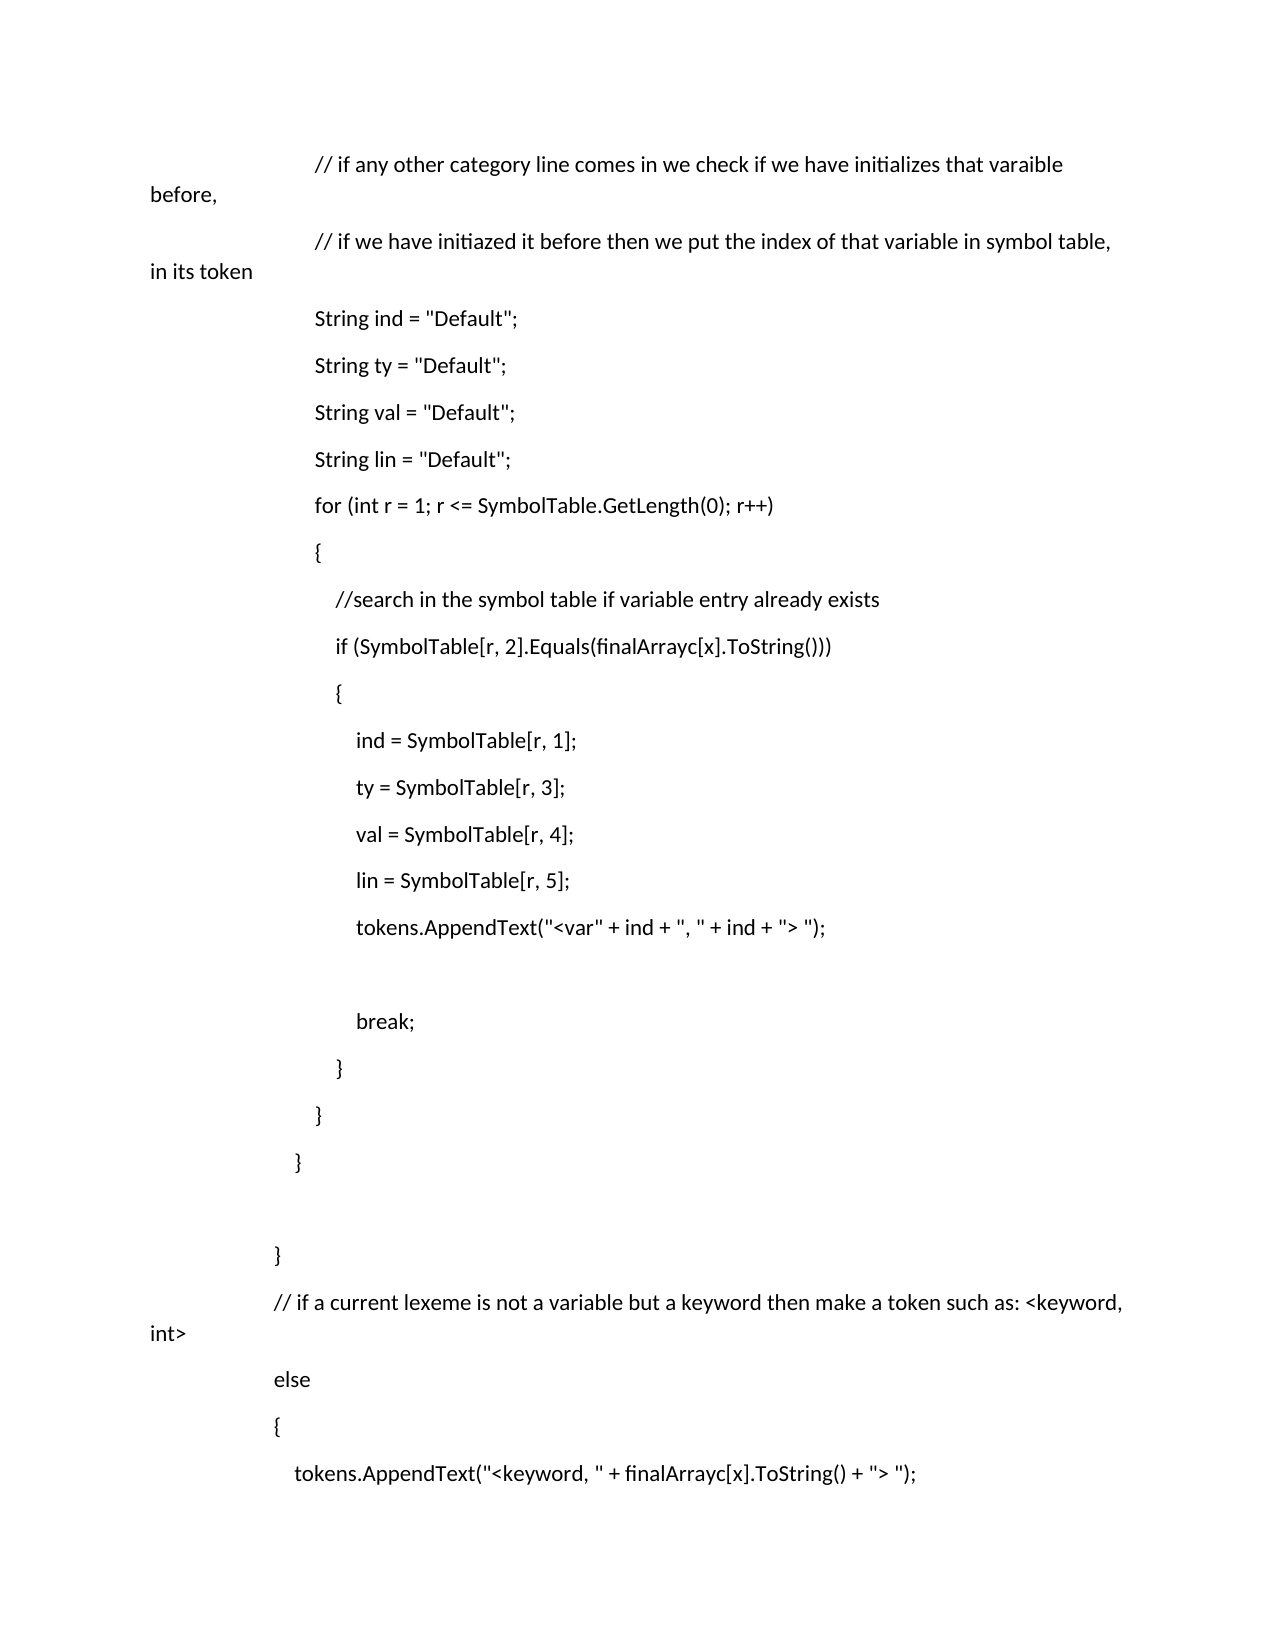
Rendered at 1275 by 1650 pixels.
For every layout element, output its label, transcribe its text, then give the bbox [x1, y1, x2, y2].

text else [150, 1366, 1125, 1394]
text if (SymbolTable[r, 2].Equals(finalArrayc[x].ToString())) [150, 632, 1125, 660]
text } [150, 1054, 1125, 1082]
text // if a current lexeme is not a variable but a keyword then make a token such as: <keyword, int> [150, 1288, 1125, 1347]
text { [150, 1412, 1125, 1441]
text String lin = "Default"; [150, 445, 1125, 473]
text tokens.AppendText("<keyword, " + finalArrayc[x].ToString() + "> "); [150, 1459, 1125, 1487]
text ind = SymbolTable[r, 1]; [150, 726, 1125, 754]
text for (int r = 1; r <= SymbolTable.GetLength(0); r++) [150, 492, 1125, 520]
text { [150, 538, 1125, 567]
text // if we have initiazed it before then we put the index of that variable in symbol table, in its token [150, 227, 1125, 285]
text String ind = "Default"; [150, 304, 1125, 332]
text tokens.AppendText("<var" + ind + ", " + ind + "> "); [150, 913, 1125, 942]
text } [150, 1148, 1125, 1176]
text break; [150, 1007, 1125, 1035]
text } [150, 1101, 1125, 1129]
text //search in the symbol table if variable entry already exists [150, 585, 1125, 613]
text // if any other category line comes in we check if we have initializes that varaible before, [150, 150, 1125, 208]
text ty = SymbolTable[r, 3]; [150, 773, 1125, 801]
text { [150, 679, 1125, 707]
text val = SymbolTable[r, 4]; [150, 820, 1125, 848]
text String ty = "Default"; [150, 351, 1125, 379]
text String val = "Default"; [150, 398, 1125, 426]
text lin = SymbolTable[r, 5]; [150, 867, 1125, 895]
text } [150, 1242, 1125, 1270]
